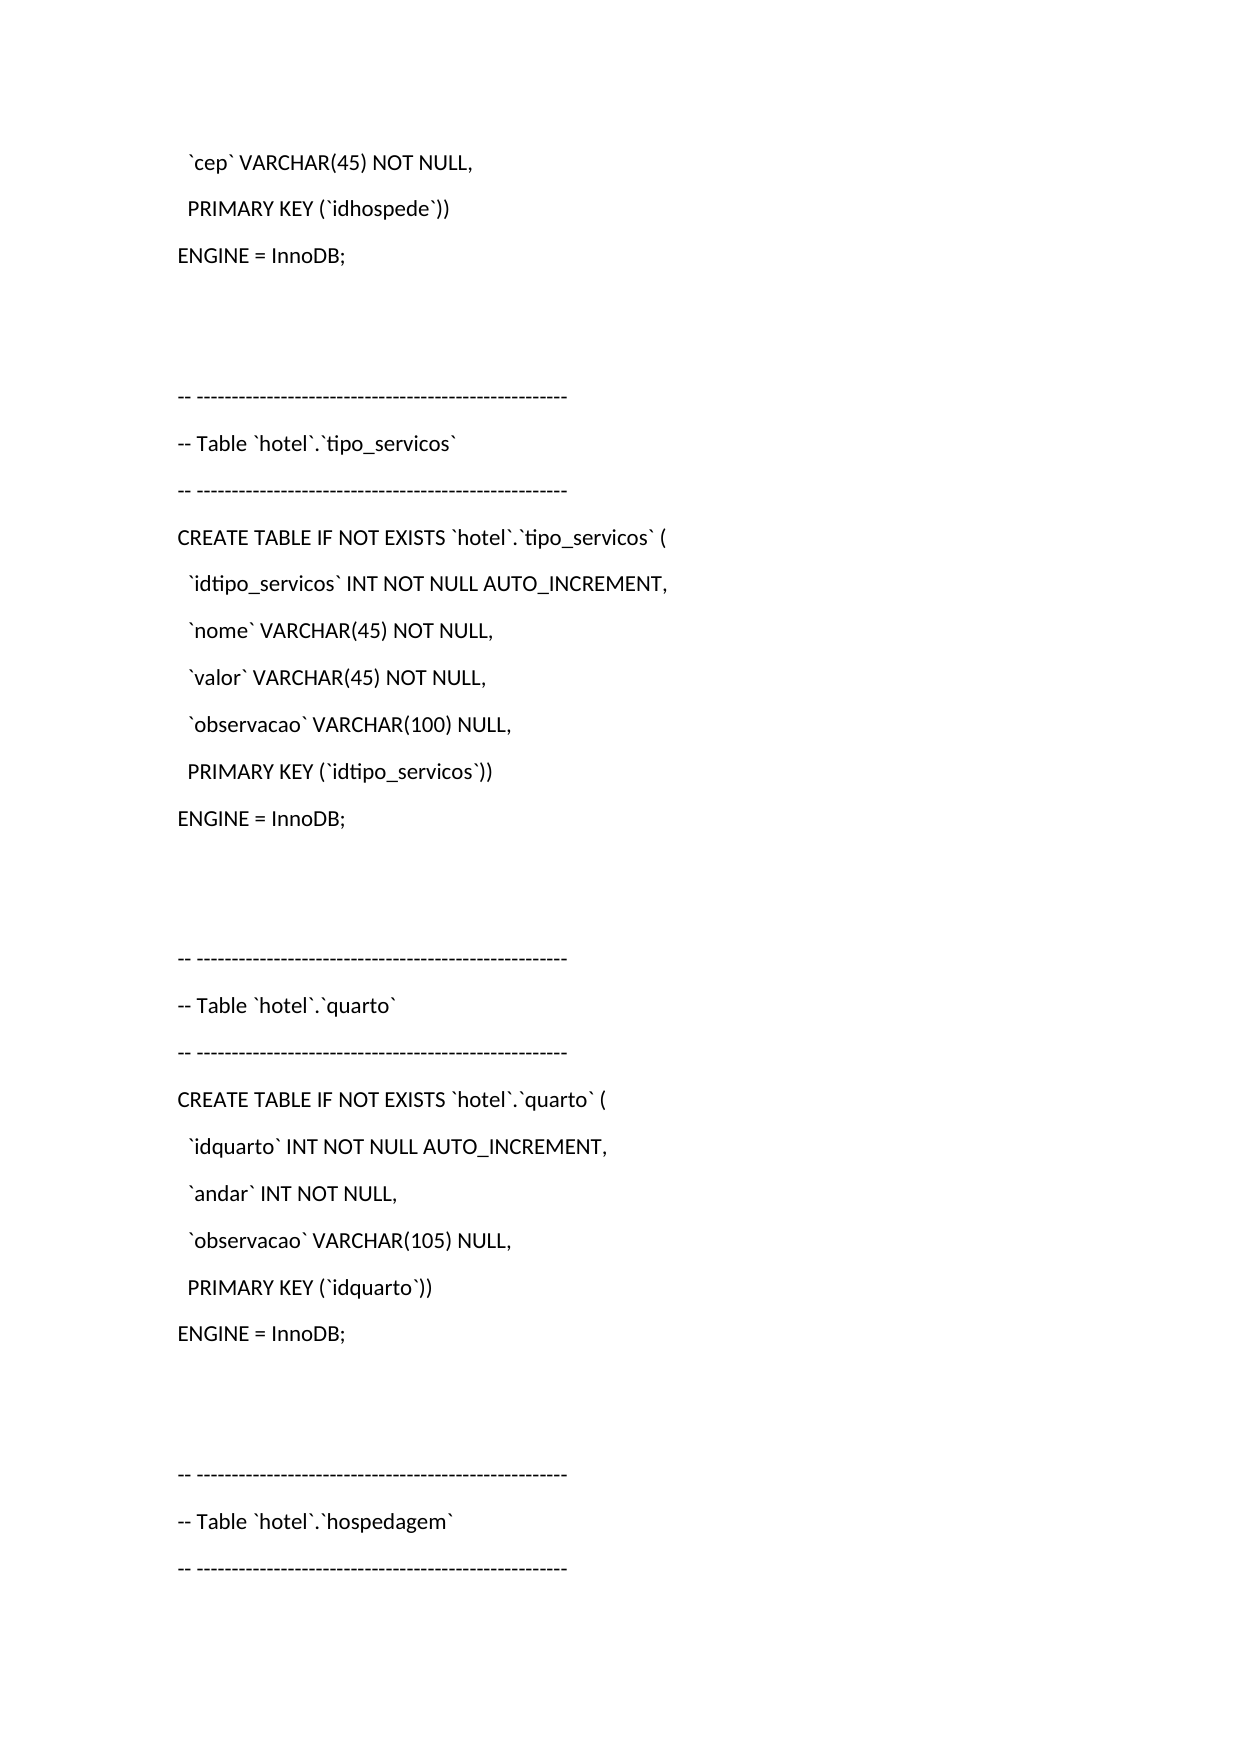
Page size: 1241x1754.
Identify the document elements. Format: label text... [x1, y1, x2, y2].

text -- ----------------------------------------------------- [177, 476, 1063, 504]
text ENGINE = InnoDB; [177, 804, 1063, 832]
text ENGINE = InnoDB; [177, 1319, 1063, 1347]
text -- ----------------------------------------------------- [177, 944, 1063, 972]
text -- ----------------------------------------------------- [177, 1554, 1063, 1582]
text PRIMARY KEY (`idhospede`)) [177, 194, 1063, 222]
text CREATE TABLE IF NOT EXISTS `hotel`.`tipo_servicos` ( [177, 523, 1063, 551]
text `observacao` VARCHAR(100) NULL, [177, 710, 1063, 738]
text -- Table `hotel`.`tipo_servicos` [177, 429, 1063, 457]
text -- Table `hotel`.`quarto` [177, 991, 1063, 1019]
text -- ----------------------------------------------------- [177, 1038, 1063, 1066]
text `idquarto` INT NOT NULL AUTO_INCREMENT, [177, 1132, 1063, 1160]
text ENGINE = InnoDB; [177, 241, 1063, 269]
text CREATE TABLE IF NOT EXISTS `hotel`.`quarto` ( [177, 1085, 1063, 1113]
text PRIMARY KEY (`idquarto`)) [177, 1273, 1063, 1301]
text `andar` INT NOT NULL, [177, 1179, 1063, 1207]
text -- Table `hotel`.`hospedagem` [177, 1507, 1063, 1535]
text `valor` VARCHAR(45) NOT NULL, [177, 663, 1063, 691]
text PRIMARY KEY (`idtipo_servicos`)) [177, 757, 1063, 785]
text `cep` VARCHAR(45) NOT NULL, [177, 148, 1063, 176]
text `idtipo_servicos` INT NOT NULL AUTO_INCREMENT, [177, 569, 1063, 597]
text `observacao` VARCHAR(105) NULL, [177, 1226, 1063, 1254]
text -- ----------------------------------------------------- [177, 382, 1063, 410]
text -- ----------------------------------------------------- [177, 1460, 1063, 1488]
text `nome` VARCHAR(45) NOT NULL, [177, 616, 1063, 644]
